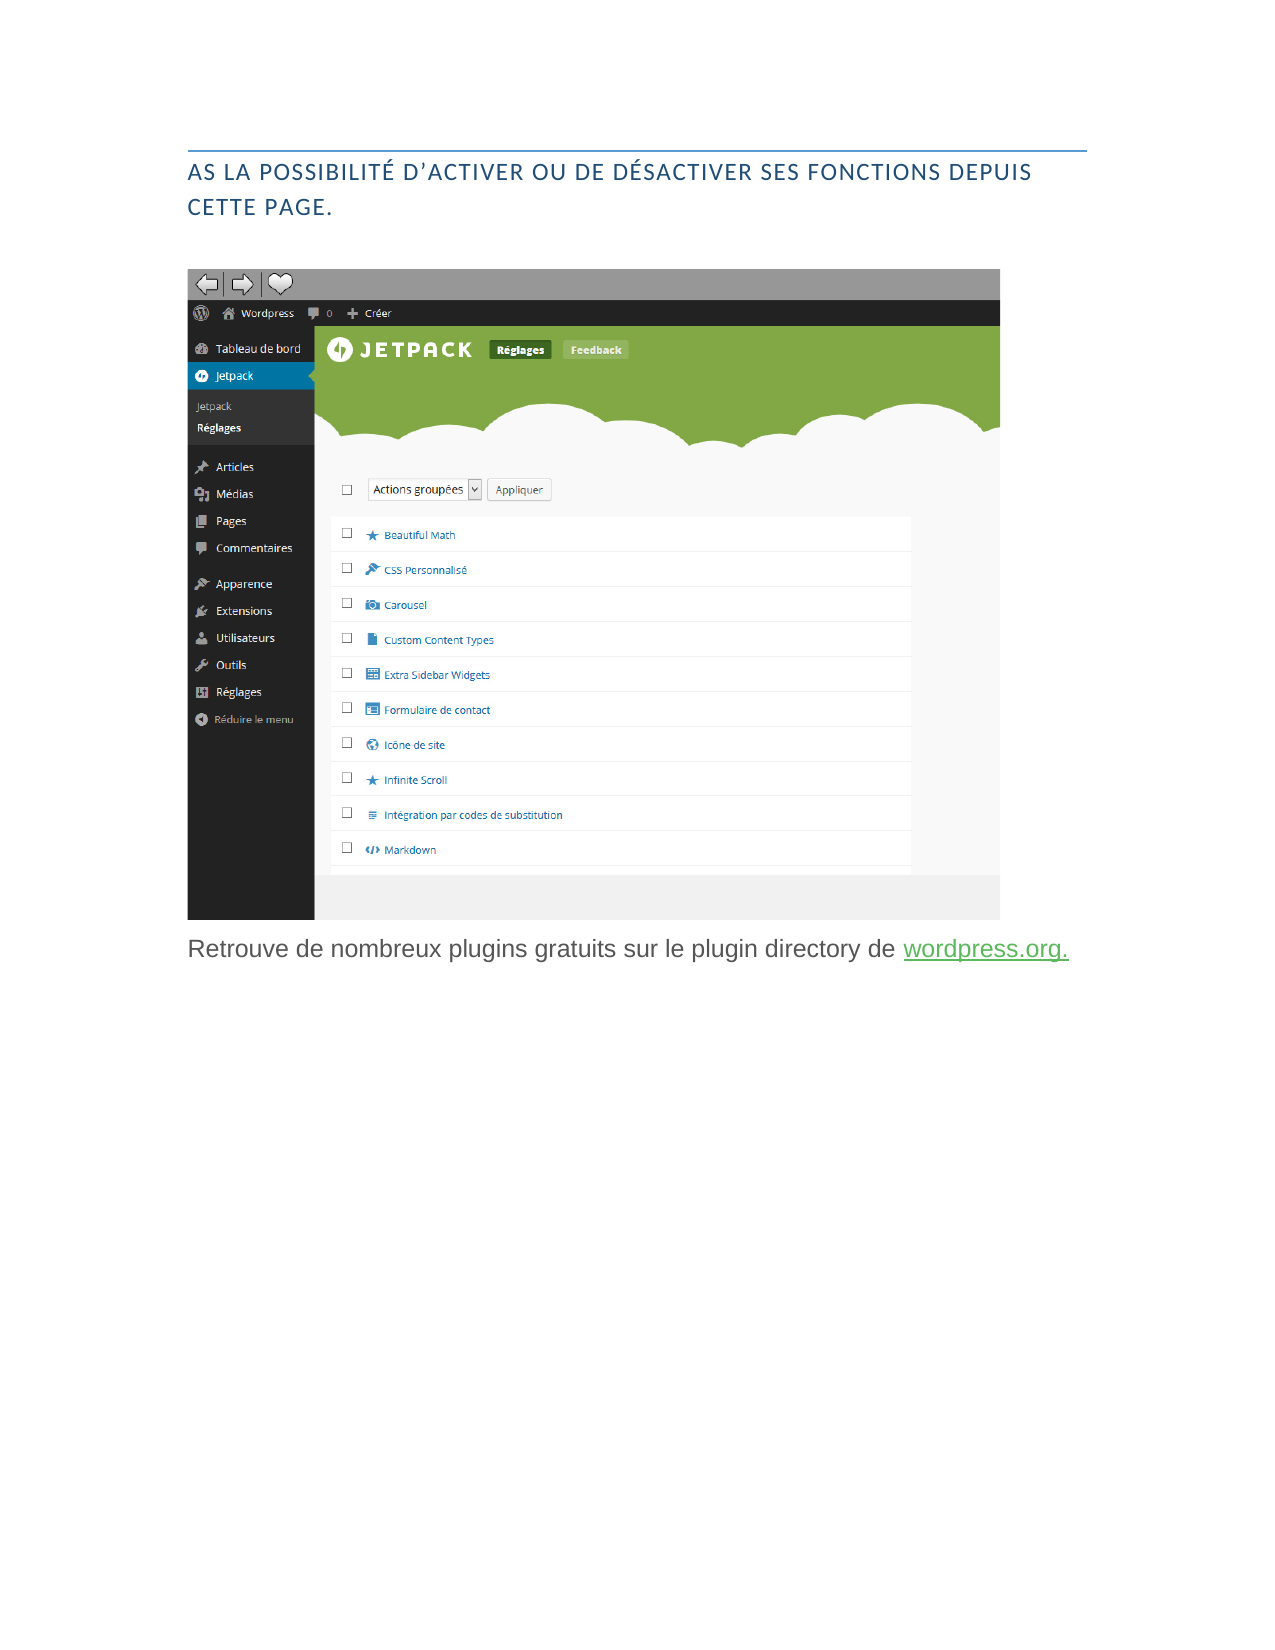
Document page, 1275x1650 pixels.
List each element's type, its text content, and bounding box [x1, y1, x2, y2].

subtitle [187, 151, 1087, 221]
picture [187, 269, 1001, 920]
picture [196, 371, 208, 381]
text Retrouve de nombreux plugins gratuits sur le plugin directory de wordpress.org. [187, 919, 1087, 963]
